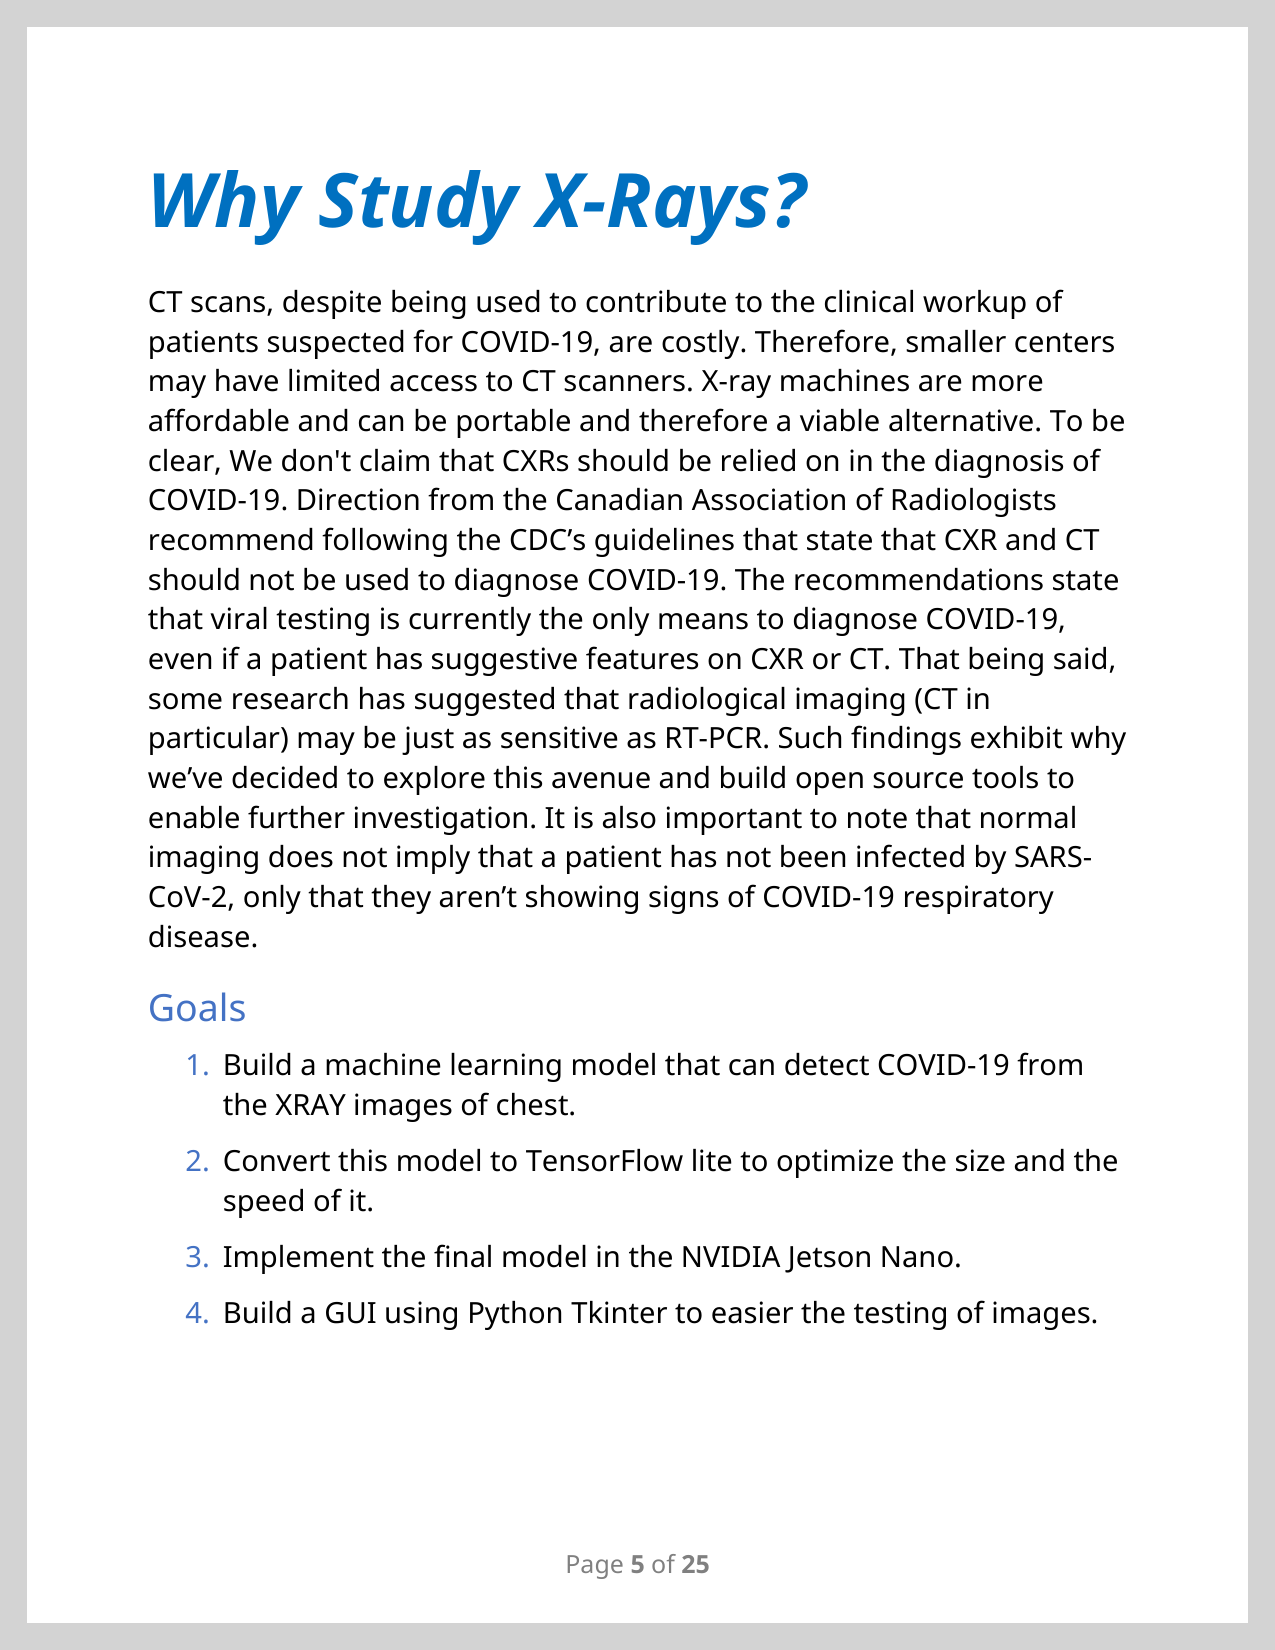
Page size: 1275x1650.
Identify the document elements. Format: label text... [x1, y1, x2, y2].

subtitle CT scans, despite being used to contribute to the clinical workup of patients suspected for COVID-19, are costly. Therefore, smaller centers may have limited access to CT scanners. X-ray machines are more affordable and can be portable and therefore a viable alternative. To be clear, We don't claim that CXRs should be relied on in the diagnosis of COVID-19. Direction from the Canadian Association of Radiologists recommend following the CDC’s guidelines that state that CXR and CT should not be used to diagnose COVID-19. The recommendations state that viral testing is currently the only means to diagnose COVID-19, even if a patient has suggestive features on CXR or CT. That being said, some research has suggested that radiological imaging (CT in particular) may be just as sensitive as RT-PCR. Such findings exhibit why we’ve decided to explore this avenue and build open source tools to enable further investigation. It is also important to note that normal imaging does not imply that a patient has not been infected by SARS-CoV-2, only that they aren’t showing signs of COVID-19 respiratory disease. [148, 281, 1127, 956]
list Build a machine learning model that can detect COVID-19 from the XRAY images of chest. [185, 1044, 1127, 1124]
list Build a GUI using Python Tkinter to easier the testing of images. [185, 1293, 1127, 1332]
list Implement the final model in the NVIDIA Jetson Nano. [185, 1236, 1127, 1276]
list Convert this model to TensorFlow lite to optimize the size and the speed of it. [185, 1140, 1127, 1220]
subtitle Goals [148, 981, 1127, 1032]
subtitle Why Study X-Rays? [148, 148, 1127, 250]
